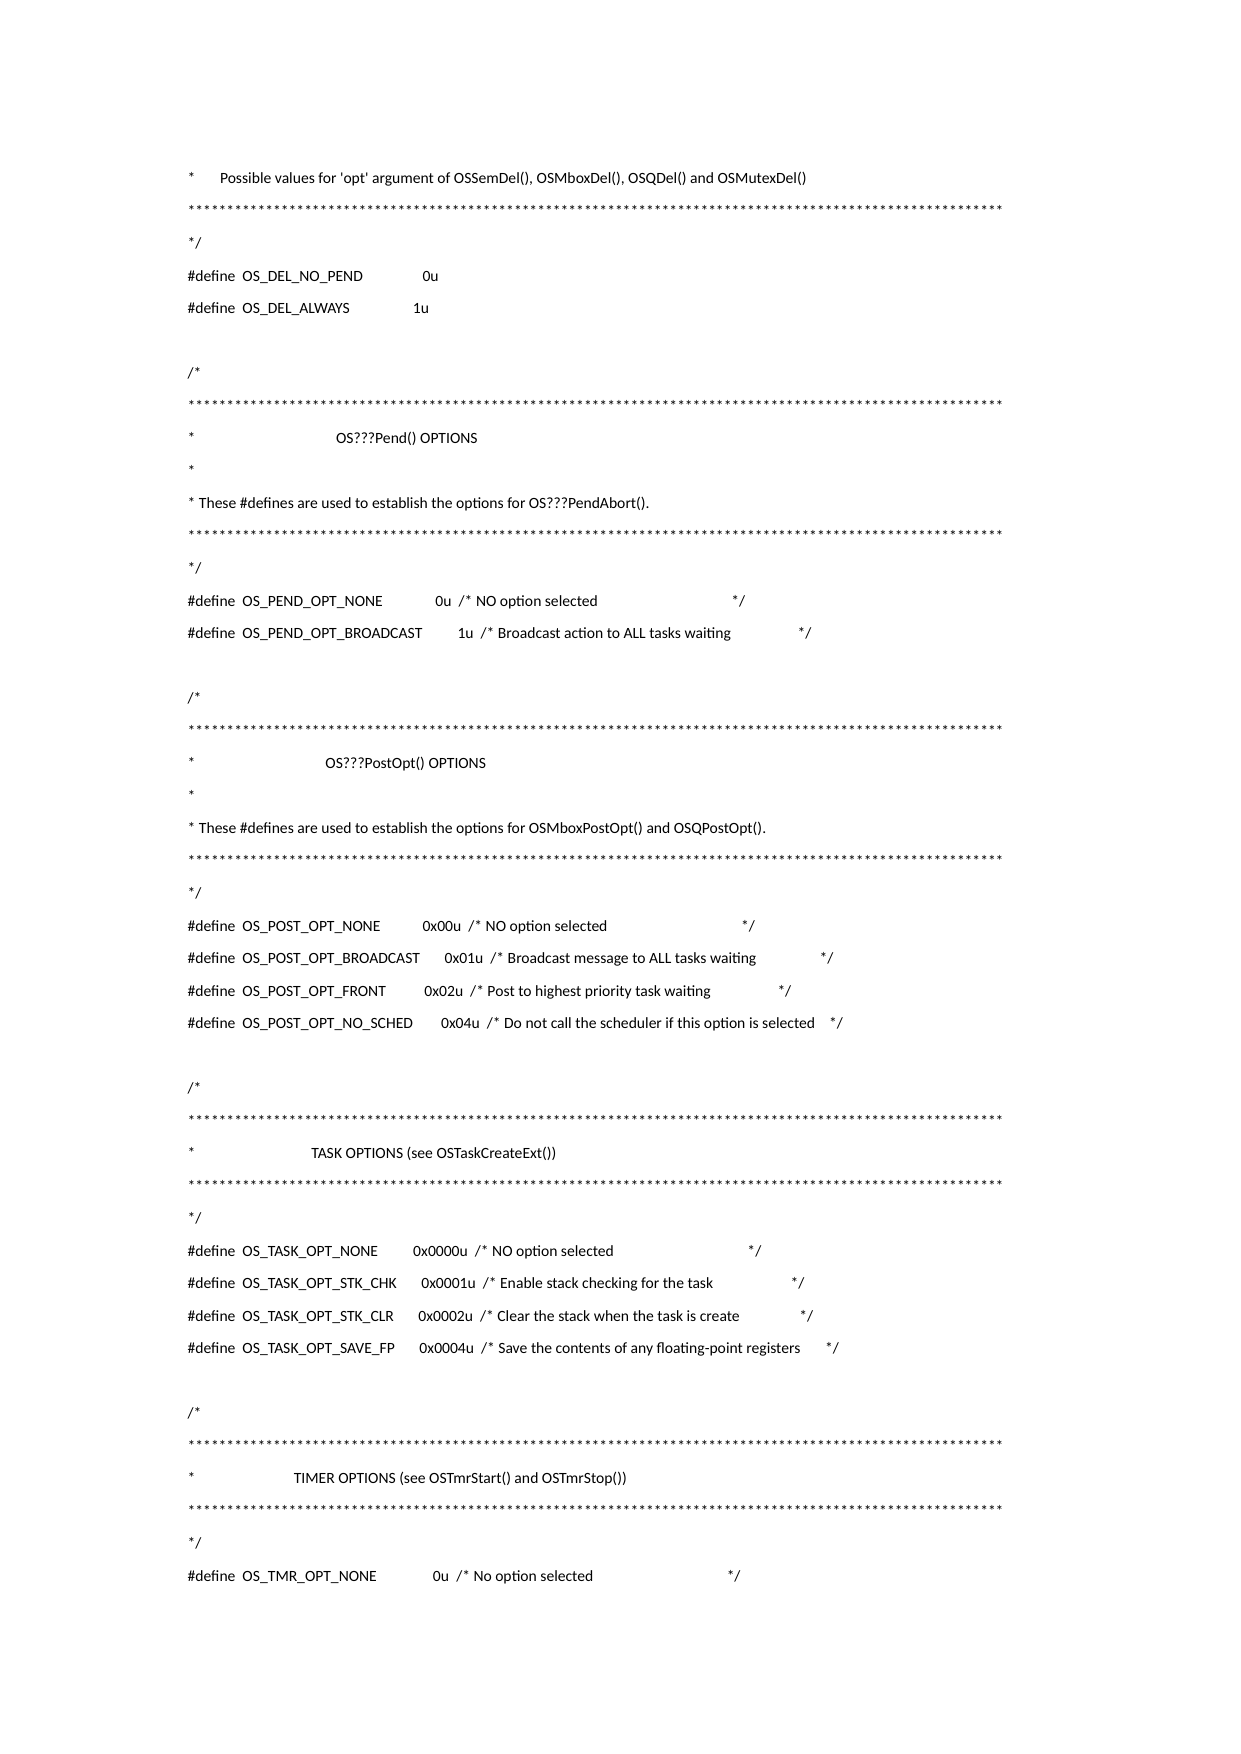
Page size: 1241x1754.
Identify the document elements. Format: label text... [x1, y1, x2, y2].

text /* [187, 357, 1053, 389]
text /* [187, 1397, 1053, 1429]
text * OS???Pend() OPTIONS [187, 422, 1053, 454]
text #define OS_DEL_NO_PEND 0u [187, 259, 1053, 292]
text * These #defines are used to establish the options for OS???PendAbort(). [187, 487, 1053, 519]
text ********************************************************************************************************* [187, 714, 1053, 747]
text */ [187, 227, 1053, 259]
text #define OS_TASK_OPT_STK_CHK 0x0001u /* Enable stack checking for the task */ [187, 1267, 1053, 1299]
text ********************************************************************************************************* [187, 1429, 1053, 1462]
text #define OS_TASK_OPT_STK_CLR 0x0002u /* Clear the stack when the task is create */ [187, 1299, 1053, 1332]
text */ [187, 1527, 1053, 1559]
text ********************************************************************************************************* [187, 1169, 1053, 1202]
text */ [187, 1202, 1053, 1234]
text ********************************************************************************************************* [187, 1104, 1053, 1137]
text * OS???PostOpt() OPTIONS [187, 747, 1053, 779]
text ********************************************************************************************************* [187, 519, 1053, 552]
text #define OS_TASK_OPT_NONE 0x0000u /* NO option selected */ [187, 1234, 1053, 1267]
text #define OS_POST_OPT_NO_SCHED 0x04u /* Do not call the scheduler if this option is selected */ [187, 1007, 1053, 1039]
text /* [187, 1072, 1053, 1104]
text #define OS_POST_OPT_NONE 0x00u /* NO option selected */ [187, 909, 1053, 942]
text * [187, 779, 1053, 812]
text #define OS_PEND_OPT_NONE 0u /* NO option selected */ [187, 584, 1053, 617]
text * These #defines are used to establish the options for OSMboxPostOpt() and OSQPostOpt(). [187, 812, 1053, 844]
text #define OS_POST_OPT_BROADCAST 0x01u /* Broadcast message to ALL tasks waiting */ [187, 942, 1053, 974]
text ********************************************************************************************************* [187, 389, 1053, 422]
text * [187, 454, 1053, 487]
text ********************************************************************************************************* [187, 844, 1053, 877]
text #define OS_PEND_OPT_BROADCAST 1u /* Broadcast action to ALL tasks waiting */ [187, 617, 1053, 649]
text #define OS_TMR_OPT_NONE 0u /* No option selected */ [187, 1559, 1053, 1592]
text */ [187, 552, 1053, 584]
text */ [187, 877, 1053, 909]
text * TASK OPTIONS (see OSTaskCreateExt()) [187, 1137, 1053, 1169]
text * Possible values for 'opt' argument of OSSemDel(), OSMboxDel(), OSQDel() and OSMutexDel() [187, 162, 1053, 194]
text #define OS_TASK_OPT_SAVE_FP 0x0004u /* Save the contents of any floating-point registers */ [187, 1332, 1053, 1364]
text #define OS_DEL_ALWAYS 1u [187, 292, 1053, 324]
text * TIMER OPTIONS (see OSTmrStart() and OSTmrStop()) [187, 1462, 1053, 1494]
text /* [187, 682, 1053, 714]
text #define OS_POST_OPT_FRONT 0x02u /* Post to highest priority task waiting */ [187, 974, 1053, 1007]
text ********************************************************************************************************* [187, 1494, 1053, 1527]
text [187, 194, 1053, 227]
